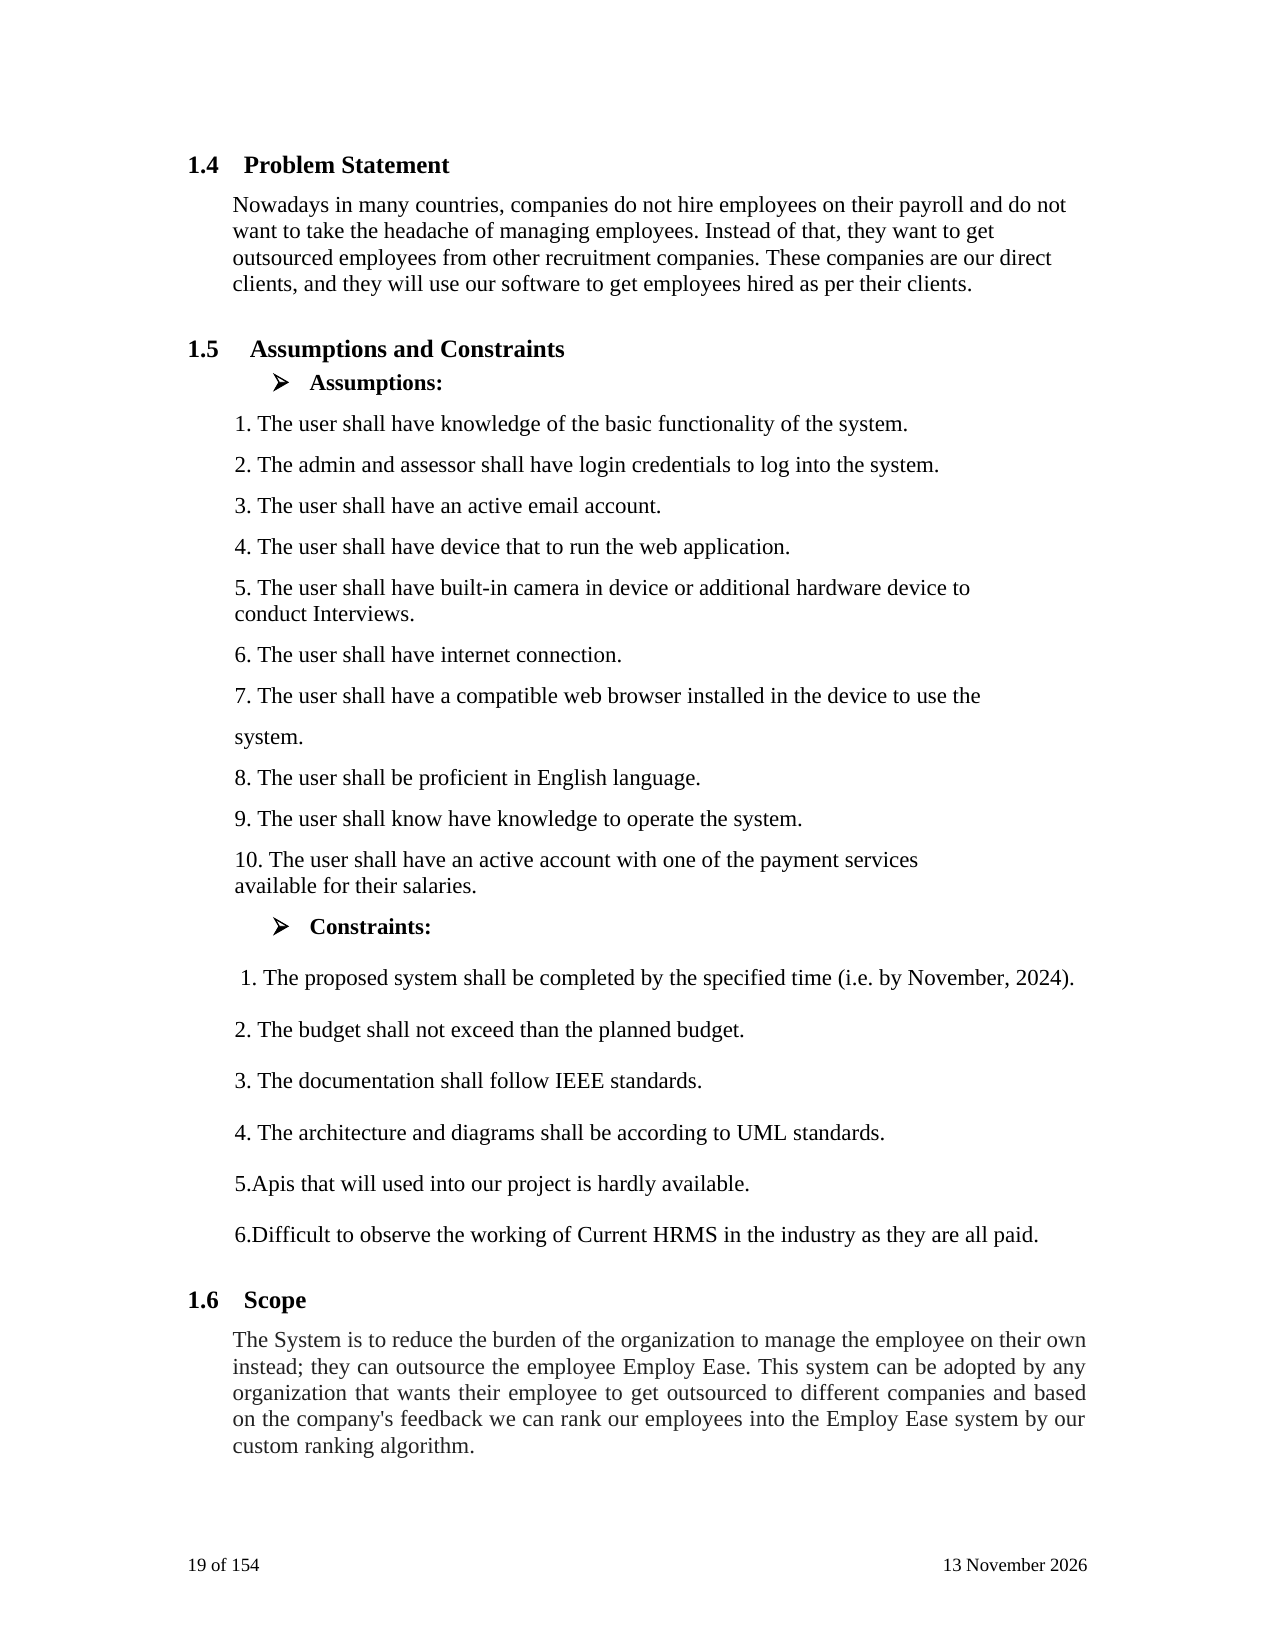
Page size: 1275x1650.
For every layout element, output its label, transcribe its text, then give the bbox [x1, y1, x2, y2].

list Constraints: [272, 913, 1087, 939]
subtitle Problem Statement [187, 150, 1087, 179]
text 6.Difficult to observe the working of Current HRMS in the industry as they are all paid. [234, 1221, 1087, 1248]
list Nowadays in many countries, companies do not hire employees on their payroll and do not want to take the headache of managing employees. Instead of that, they want to get outsourced employees from other recruitment companies. These companies are our direct clients, and they will use our software to get employees hired as per their clients. [232, 191, 1087, 297]
text 6. The user shall have internet connection. [234, 641, 1001, 667]
text 2. The admin and assessor shall have login credentials to log into the system. [234, 451, 1001, 477]
text 5. The user shall have built-in camera in device or additional hardware device to conduct Interviews. [234, 574, 1001, 627]
subtitle Assumptions and Constraints [187, 334, 1087, 363]
text 3. The user shall have an active email account. [234, 492, 1001, 518]
text 4. The architecture and diagrams shall be according to UML standards. [234, 1118, 1087, 1145]
text system. [234, 723, 1001, 749]
list The System is to reduce the burden of the organization to manage the employee on their own instead; they can outsource the employee Employ Ease. This system can be adopted by any organization that wants their employee to get outsourced to different companies and based on the company's feedback we can rank our employees into the Employ Ease system by our custom ranking algorithm. [232, 1326, 1087, 1458]
text 2. The budget shall not exceed than the planned budget. [234, 1016, 1087, 1042]
text 1. The proposed system shall be completed by the specified time (i.e. by November, 2024). [234, 964, 1087, 991]
text 4. The user shall have device that to run the web application. [234, 533, 1001, 559]
text 1. The user shall have knowledge of the basic functionality of the system. [234, 410, 1001, 436]
text 10. The user shall have an active account with one of the payment services available for their salaries. [234, 846, 1001, 898]
text 8. The user shall be proficient in English language. [234, 764, 1001, 790]
list Assumptions: [272, 369, 1001, 396]
text 7. The user shall have a compatible web browser installed in the device to use the [234, 682, 1001, 708]
text 3. The documentation shall follow IEEE standards. [234, 1067, 1087, 1093]
subtitle Scope [187, 1285, 1087, 1314]
text 9. The user shall know have knowledge to operate the system. [234, 805, 1001, 831]
text 5.Apis that will used into our project is hardly available. [234, 1170, 1087, 1196]
